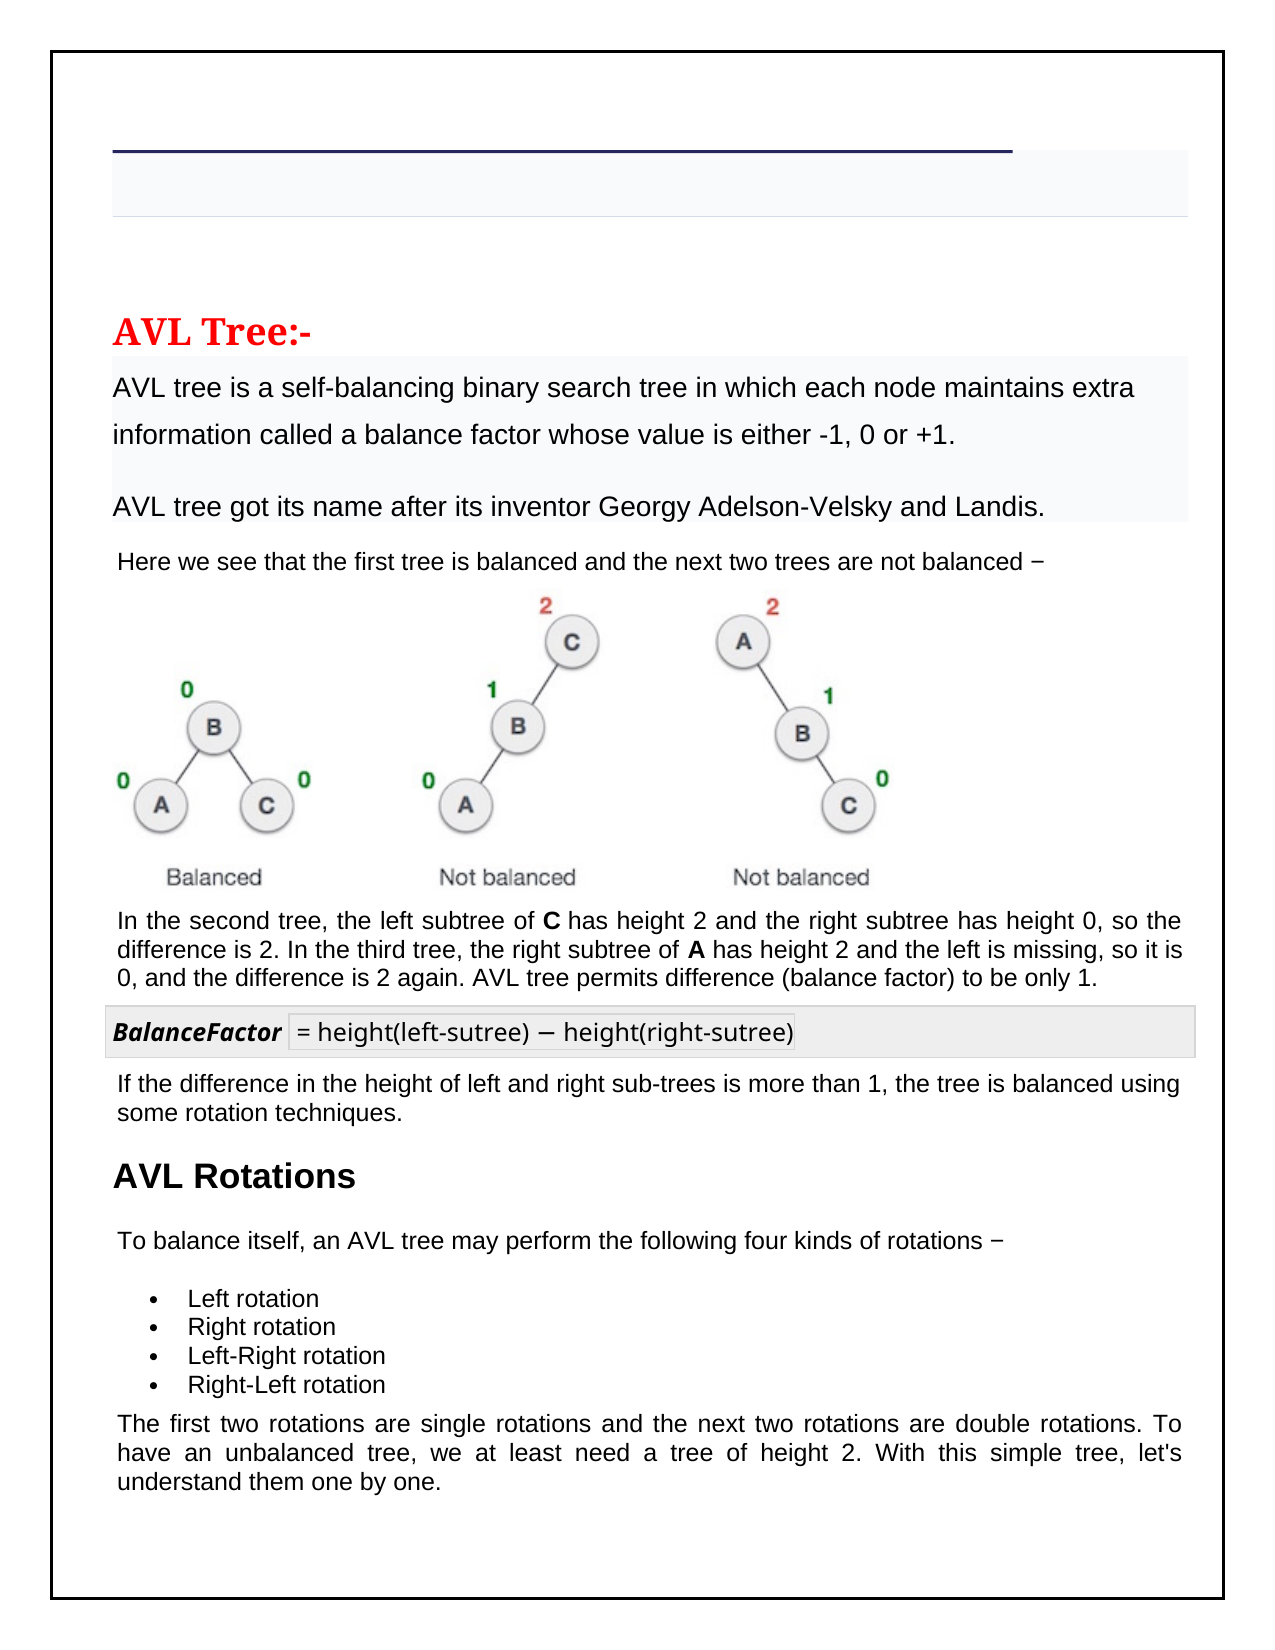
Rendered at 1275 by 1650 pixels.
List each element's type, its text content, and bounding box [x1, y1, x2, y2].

text BalanceFactor = height(left-sutree) − height(right-sutree) [106, 1007, 1194, 1057]
list Right-Left rotation [150, 1370, 1188, 1398]
text The first two rotations are single rotations and the next two rotations are double rotations. To have an unbalanced tree, we at least need a tree of height 2. With this simple tree, let's understand them one by one. [117, 1409, 1184, 1496]
list Left rotation [150, 1283, 1188, 1312]
text AVL Tree:- [112, 305, 1188, 356]
list Left-Right rotation [150, 1341, 1188, 1370]
text AVL tree got its name after its inventor Georgy Adelson-Velsky and Landis. [112, 475, 1188, 522]
text Here we see that the first tree is balanced and the next two trees are not balanced − [117, 547, 1184, 576]
text In the second tree, the left subtree of C has height 2 and the right subtree has height 0, so the difference is 2. In the third tree, the right subtree of A has height 2 and the left is missing, so it is 0, and the difference is 2 again. AVL tree permits difference (balance factor) to be only 1. [117, 906, 1184, 992]
text If the difference in the height of left and right sub-trees is more than 1, the tree is balanced using some rotation techniques. [117, 1069, 1184, 1127]
subtitle AVL Rotations [112, 1156, 1188, 1196]
picture [112, 588, 894, 895]
text AVL tree is a self-balancing binary search tree in which each node maintains extra information called a balance factor whose value is either -1, 0 or +1. [112, 356, 1188, 450]
text To balance itself, an AVL tree may perform the following four kinds of rotations − [117, 1226, 1184, 1254]
list Right rotation [150, 1312, 1188, 1341]
